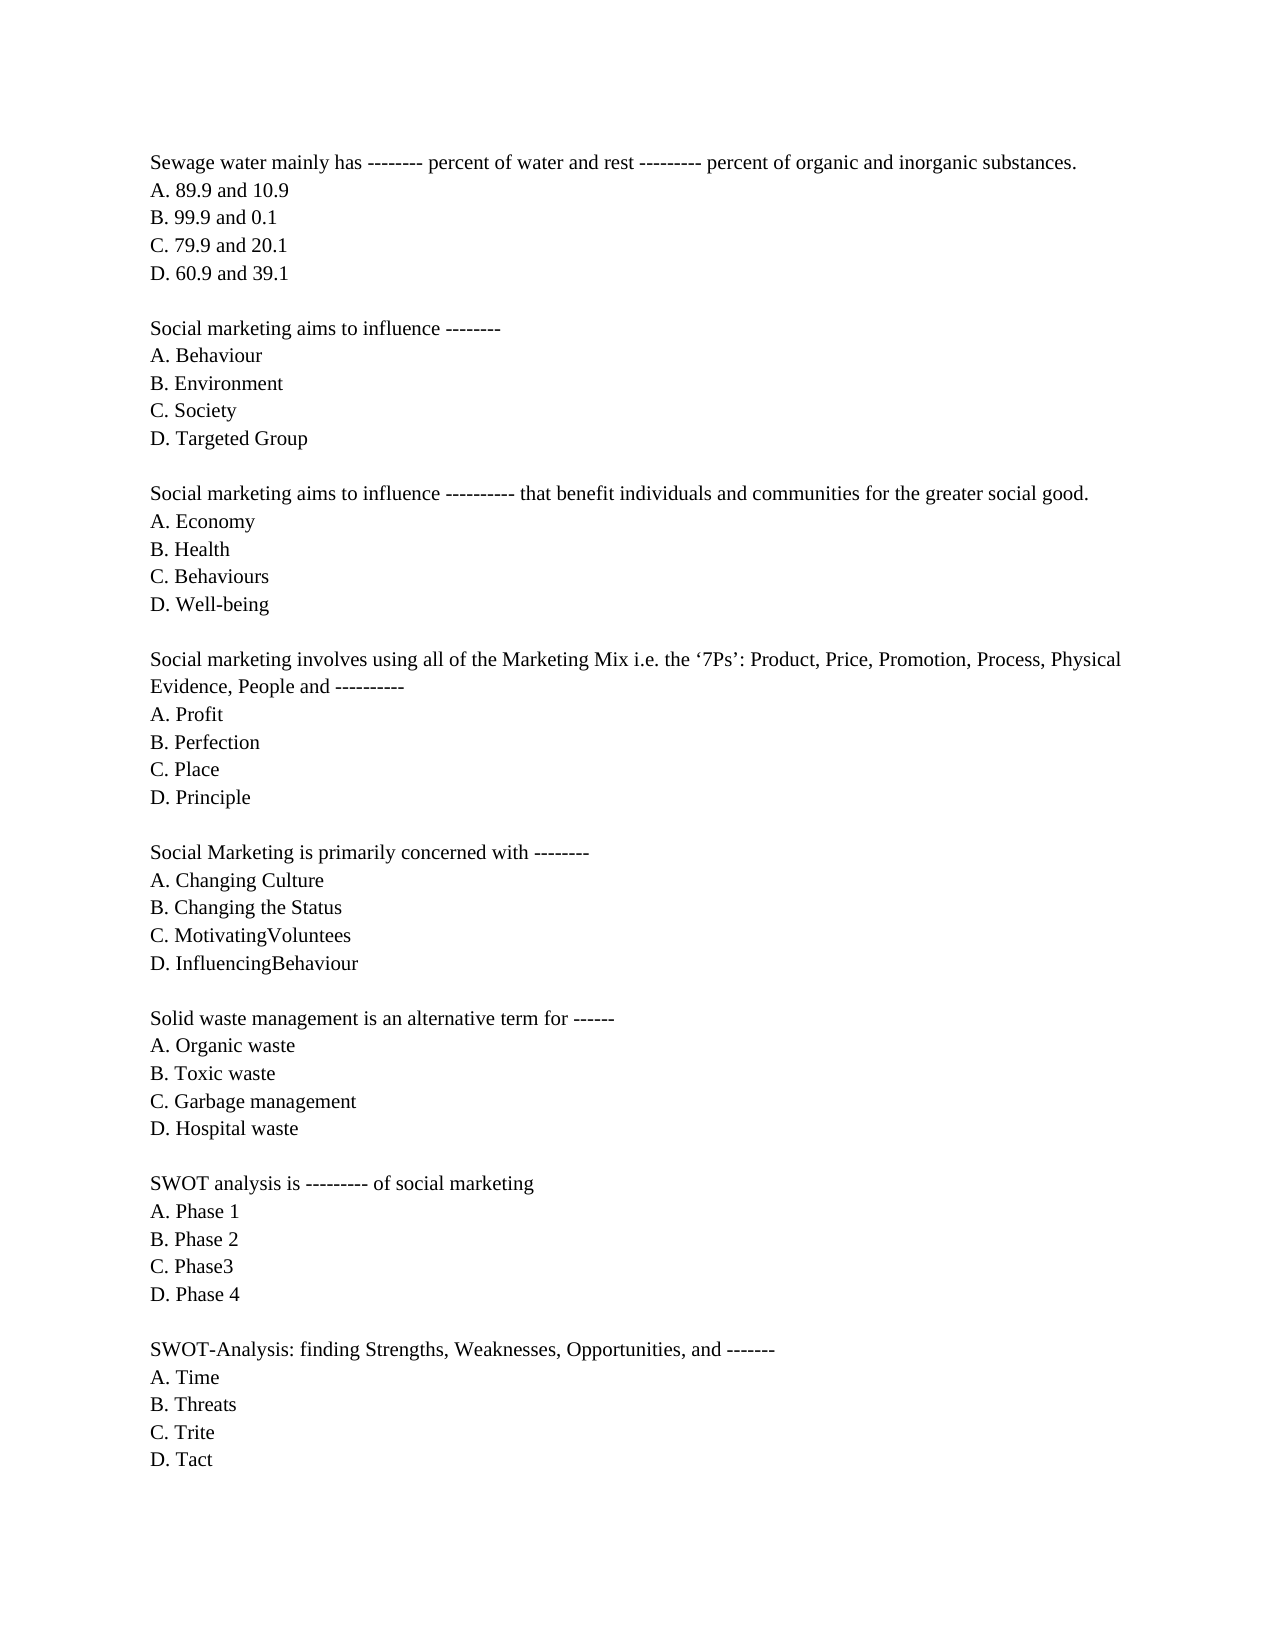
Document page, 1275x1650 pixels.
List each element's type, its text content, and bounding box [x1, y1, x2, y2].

text SWOT analysis is --------- of social marketing [150, 1171, 1125, 1195]
text C. 79.9 and 20.1 [150, 233, 1125, 257]
text A. Changing Culture [150, 868, 1125, 892]
text B. Toxic waste [150, 1061, 1125, 1085]
text Solid waste management is an alternative term for ------ [150, 1006, 1125, 1030]
text B. Threats [150, 1392, 1125, 1416]
text A. Economy [150, 509, 1125, 533]
text D. Tact [150, 1447, 1125, 1471]
text A. Profit [150, 702, 1125, 726]
text D. Well-being [150, 592, 1125, 616]
text C. Place [150, 757, 1125, 781]
text D. Principle [150, 785, 1125, 809]
text A. 89.9 and 10.9 [150, 178, 1125, 202]
text Sewage water mainly has -------- percent of water and rest --------- percent of organic and inorganic substances. [150, 150, 1125, 174]
text B. Health [150, 536, 1125, 561]
text C. Trite [150, 1420, 1125, 1444]
text B. 99.9 and 0.1 [150, 205, 1125, 229]
text A. Behaviour [150, 343, 1125, 367]
text B. Perfection [150, 730, 1125, 754]
text Social Marketing is primarily concerned with -------- [150, 840, 1125, 864]
text A. Time [150, 1364, 1125, 1389]
text A. Organic waste [150, 1033, 1125, 1057]
text C. Garbage management [150, 1088, 1125, 1113]
text C. MotivatingVoluntees [150, 923, 1125, 947]
text D. 60.9 and 39.1 [150, 260, 1125, 284]
text Social marketing aims to influence -------- [150, 316, 1125, 340]
text B. Environment [150, 371, 1125, 395]
text Social marketing involves using all of the Marketing Mix i.e. the ‘7Ps’: Product, Price, Promotion, Process, Physical Evidence, People and ---------- [150, 647, 1125, 698]
text D. Targeted Group [150, 426, 1125, 450]
text A. Phase 1 [150, 1199, 1125, 1223]
text B. Changing the Status [150, 895, 1125, 919]
text D. Phase 4 [150, 1282, 1125, 1306]
text B. Phase 2 [150, 1227, 1125, 1251]
text Social marketing aims to influence ---------- that benefit individuals and communities for the greater social good. [150, 481, 1125, 505]
text C. Society [150, 398, 1125, 422]
text D. Hospital waste [150, 1116, 1125, 1140]
text SWOT-Analysis: finding Strengths, Weaknesses, Opportunities, and ------- [150, 1337, 1125, 1361]
text C. Phase3 [150, 1254, 1125, 1278]
text D. InfluencingBehaviour [150, 951, 1125, 974]
text C. Behaviours [150, 564, 1125, 588]
